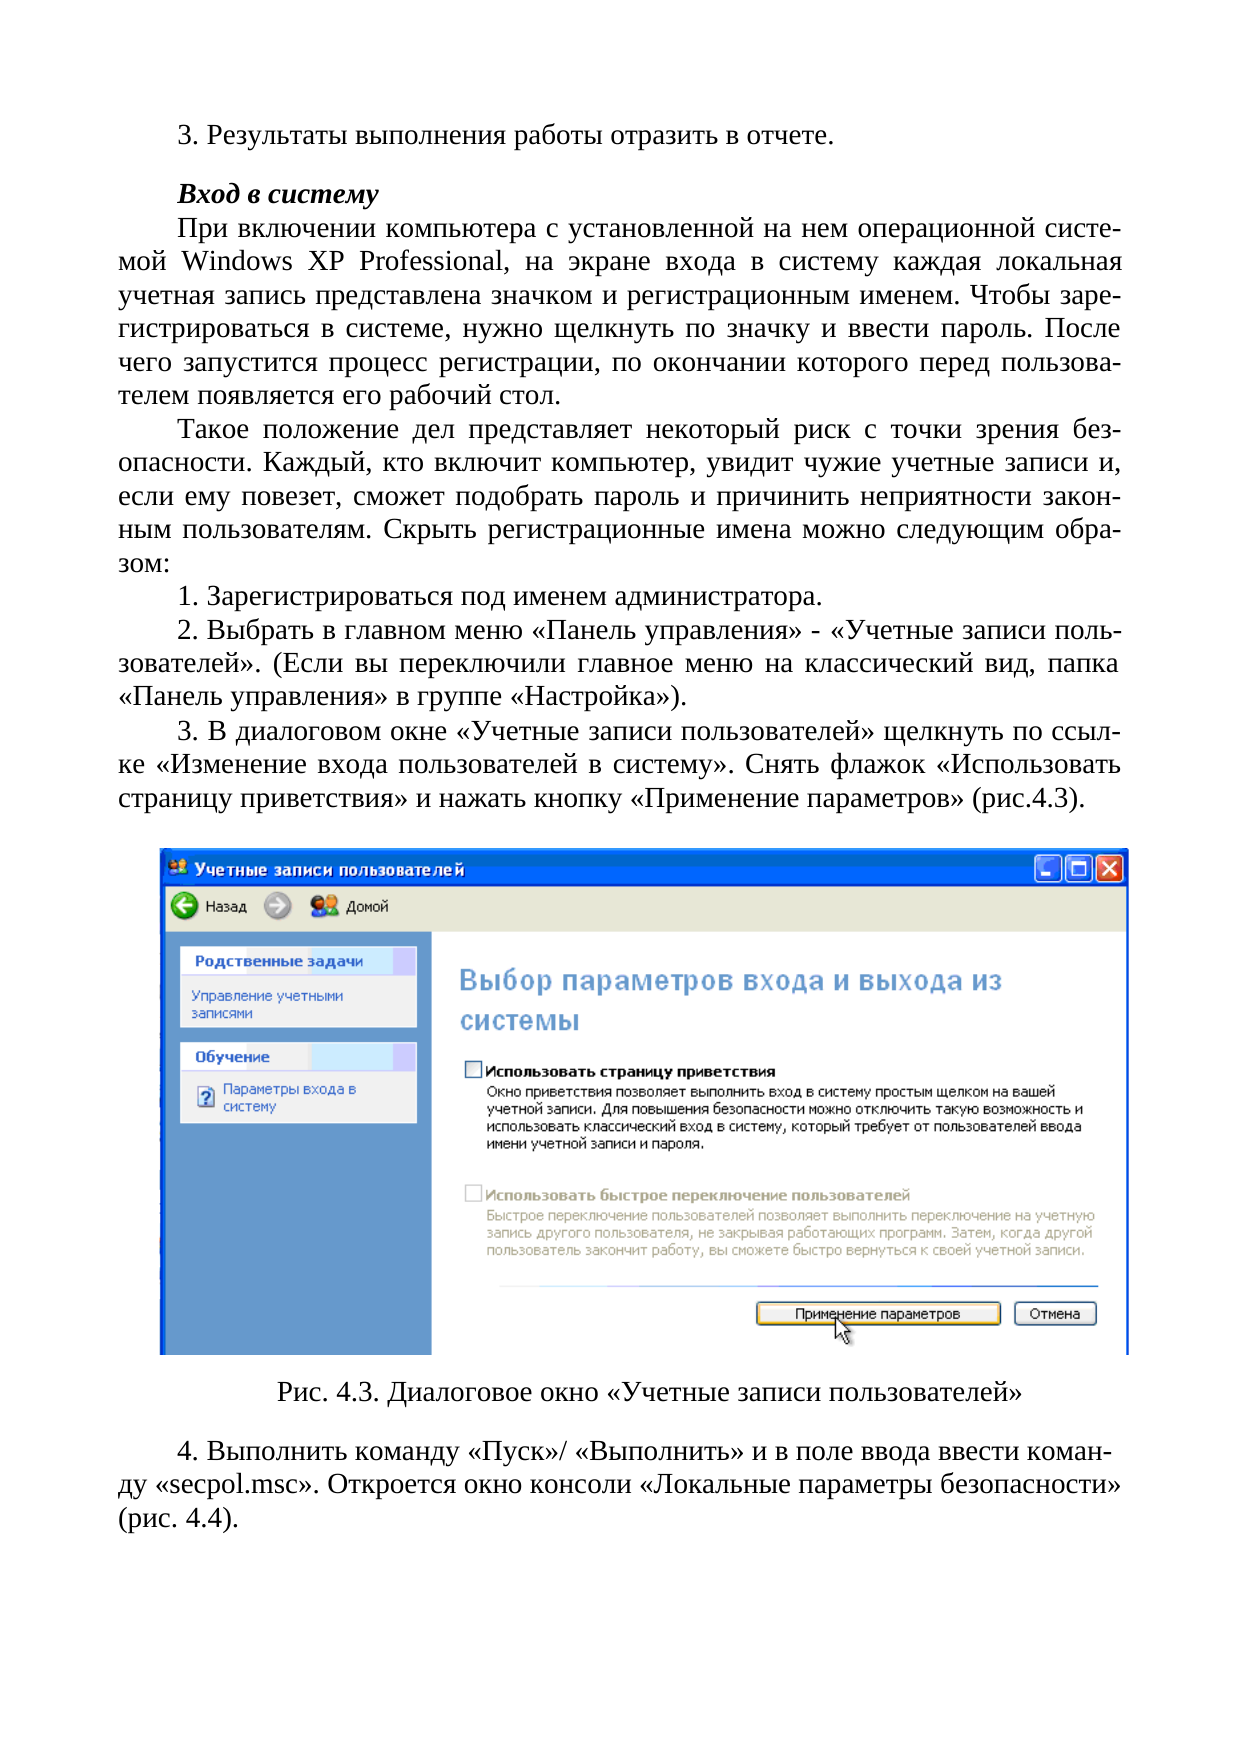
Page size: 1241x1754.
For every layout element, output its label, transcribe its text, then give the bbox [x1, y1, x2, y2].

text Рис. 4.3. Диалоговое окно «Учетные записи пользователей» [175, 1355, 1125, 1408]
text Такое положение дел представляет некоторый риск с точки зрения без- опасности. Каждый, кто включит компьютер, увидит чужие учетные записи и, если ему повезет, сможет подобрать пароль и причинить неприятности закон- ным пользователям. Скрыть регистрационные имена можно следующим обра- зом: [118, 411, 1122, 579]
list Зарегистрироваться под именем администратора. [177, 579, 1169, 612]
text «Панель управления» в группе «Настройка»). [118, 679, 1169, 712]
list Результаты выполнения работы отразить в отчете. [177, 117, 1169, 151]
list Выполнить команду «Пуск»/ «Выполнить» и в поле ввода ввести коман- ду «secpol.msc». Откроется окно консоли «Локальные параметры безопасности» (рис. 4.4). [118, 1433, 1123, 1533]
picture [159, 848, 1129, 1355]
list В диалоговом окне «Учетные записи пользователей» щелкнуть по ссыл- ке «Изменение входа пользователей в систему». Снять флажок «Использовать страницу приветствия» и нажать кнопку «Применение параметров» (рис.4.3). [118, 713, 1122, 813]
list Выбрать в главном меню «Панель управления» - «Учетные записи поль- зователей». (Если вы переключили главное меню на классический вид, папка [118, 612, 1122, 679]
subtitle Вход в систему [177, 176, 1169, 210]
text При включении компьютера с установленной на нем операционной систе- мой Windows XP Professional, на экране входа в систему каждая локальная учетная запись представлена значком и регистрационным именем. Чтобы заре- гистрироваться в системе, нужно щелкнуть по значку и ввести пароль. После чего запустится процесс регистрации, по окончании которого перед пользова- телем появляется его рабочий стол. [118, 210, 1122, 411]
